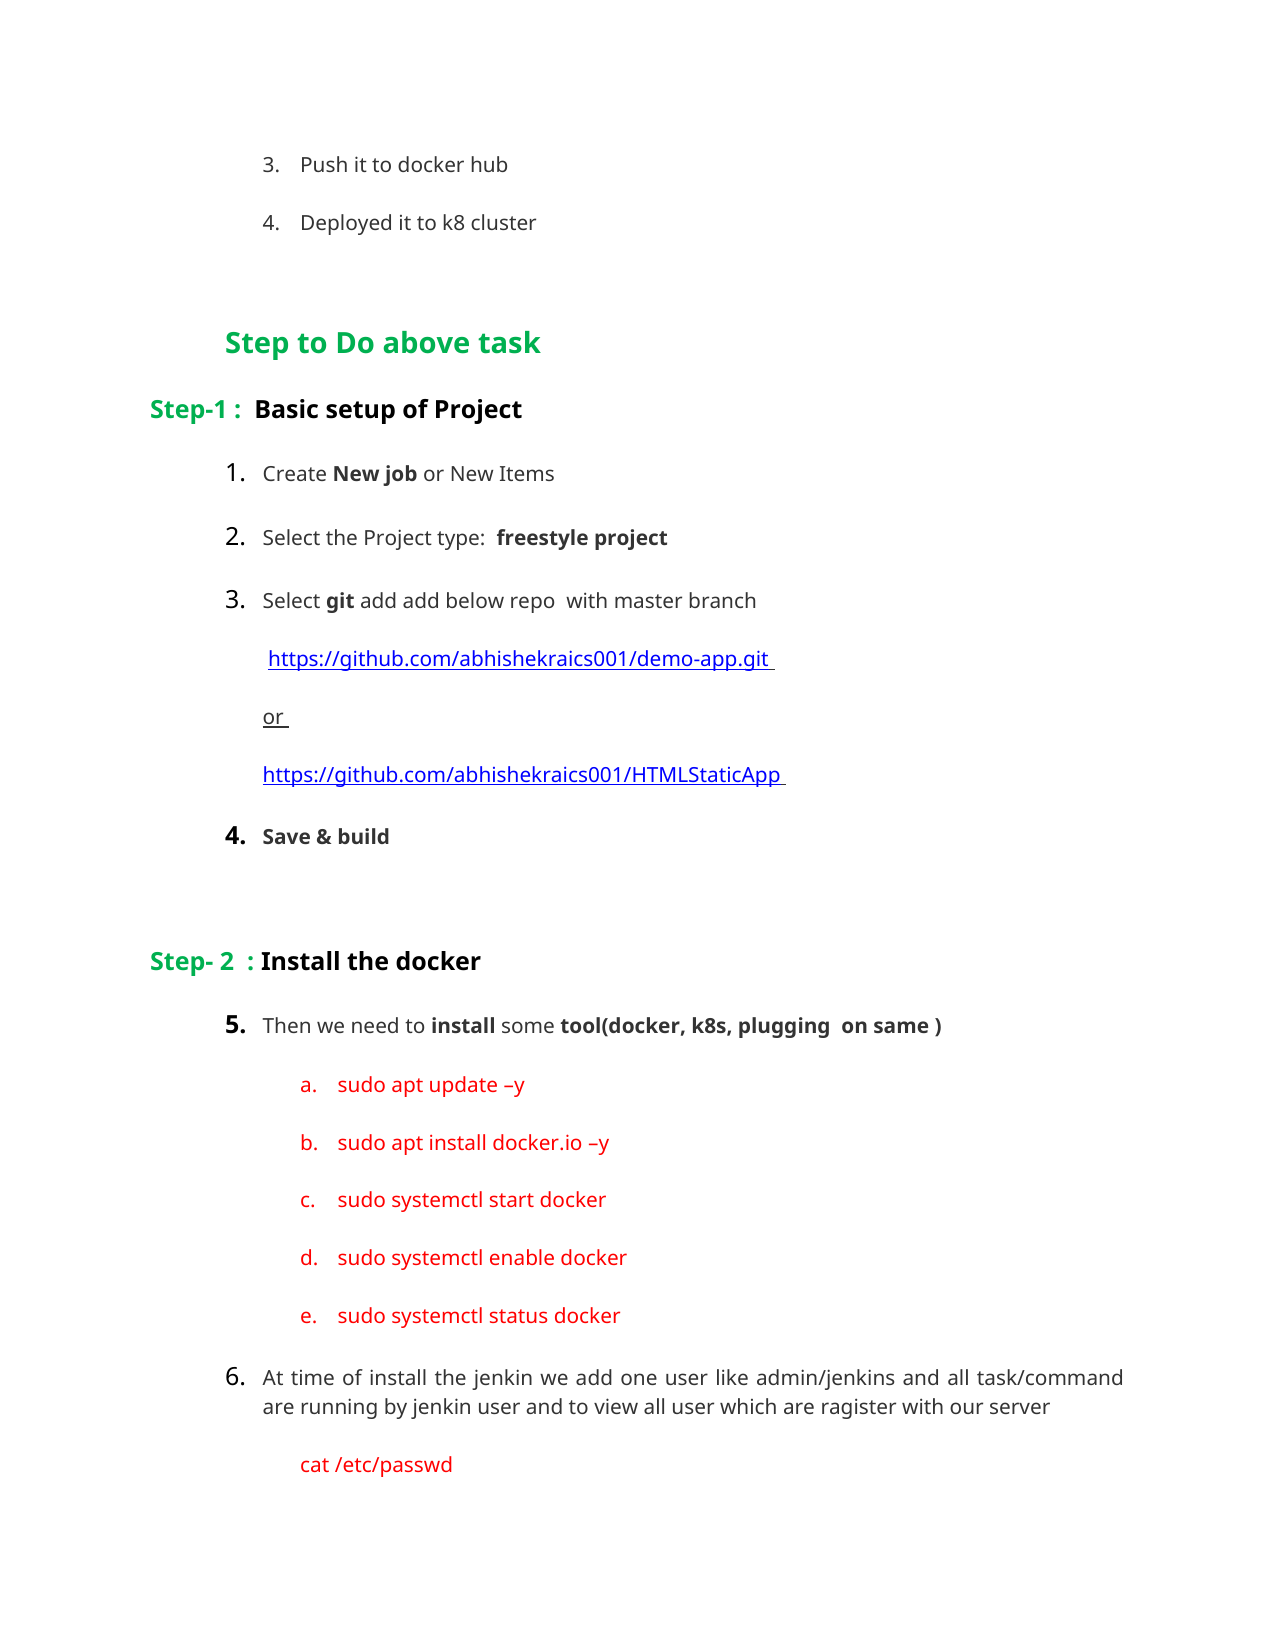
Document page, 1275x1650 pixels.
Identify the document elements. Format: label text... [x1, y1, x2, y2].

text https://github.com/abhishekraics001/HTMLStaticApp [262, 760, 1125, 788]
list sudo systemctl start docker [300, 1186, 1125, 1214]
list Deployed it to k8 cluster [262, 208, 1125, 236]
list sudo apt update –y [300, 1070, 1125, 1099]
text cat /etc/passwd [300, 1450, 1125, 1478]
list Select git add add below repo with master branch [225, 581, 1125, 615]
list Save & build [225, 817, 1125, 851]
list Create New job or New Items [225, 455, 1125, 489]
list sudo systemctl status docker [300, 1301, 1125, 1329]
list At time of install the jenkin we add one user like admin/jenkins and all task/command are running by jenkin user and to view all user which are ragister with our server [225, 1358, 1125, 1421]
list Select the Project type: freestyle project [225, 518, 1125, 552]
text or [262, 702, 1125, 731]
list Push it to docker hub [262, 150, 1125, 178]
text Step-1 : Basic setup of Project [150, 392, 1125, 426]
text Step- 2 : Install the docker [150, 944, 1125, 978]
list sudo apt install docker.io –y [300, 1128, 1125, 1156]
list Then we need to install some tool(docker, k8s, plugging on same ) [225, 1007, 1125, 1041]
text Step to Do above task [150, 323, 1125, 362]
text https://github.com/abhishekraics001/demo-app.git [262, 644, 1125, 673]
list sudo systemctl enable docker [300, 1243, 1125, 1272]
